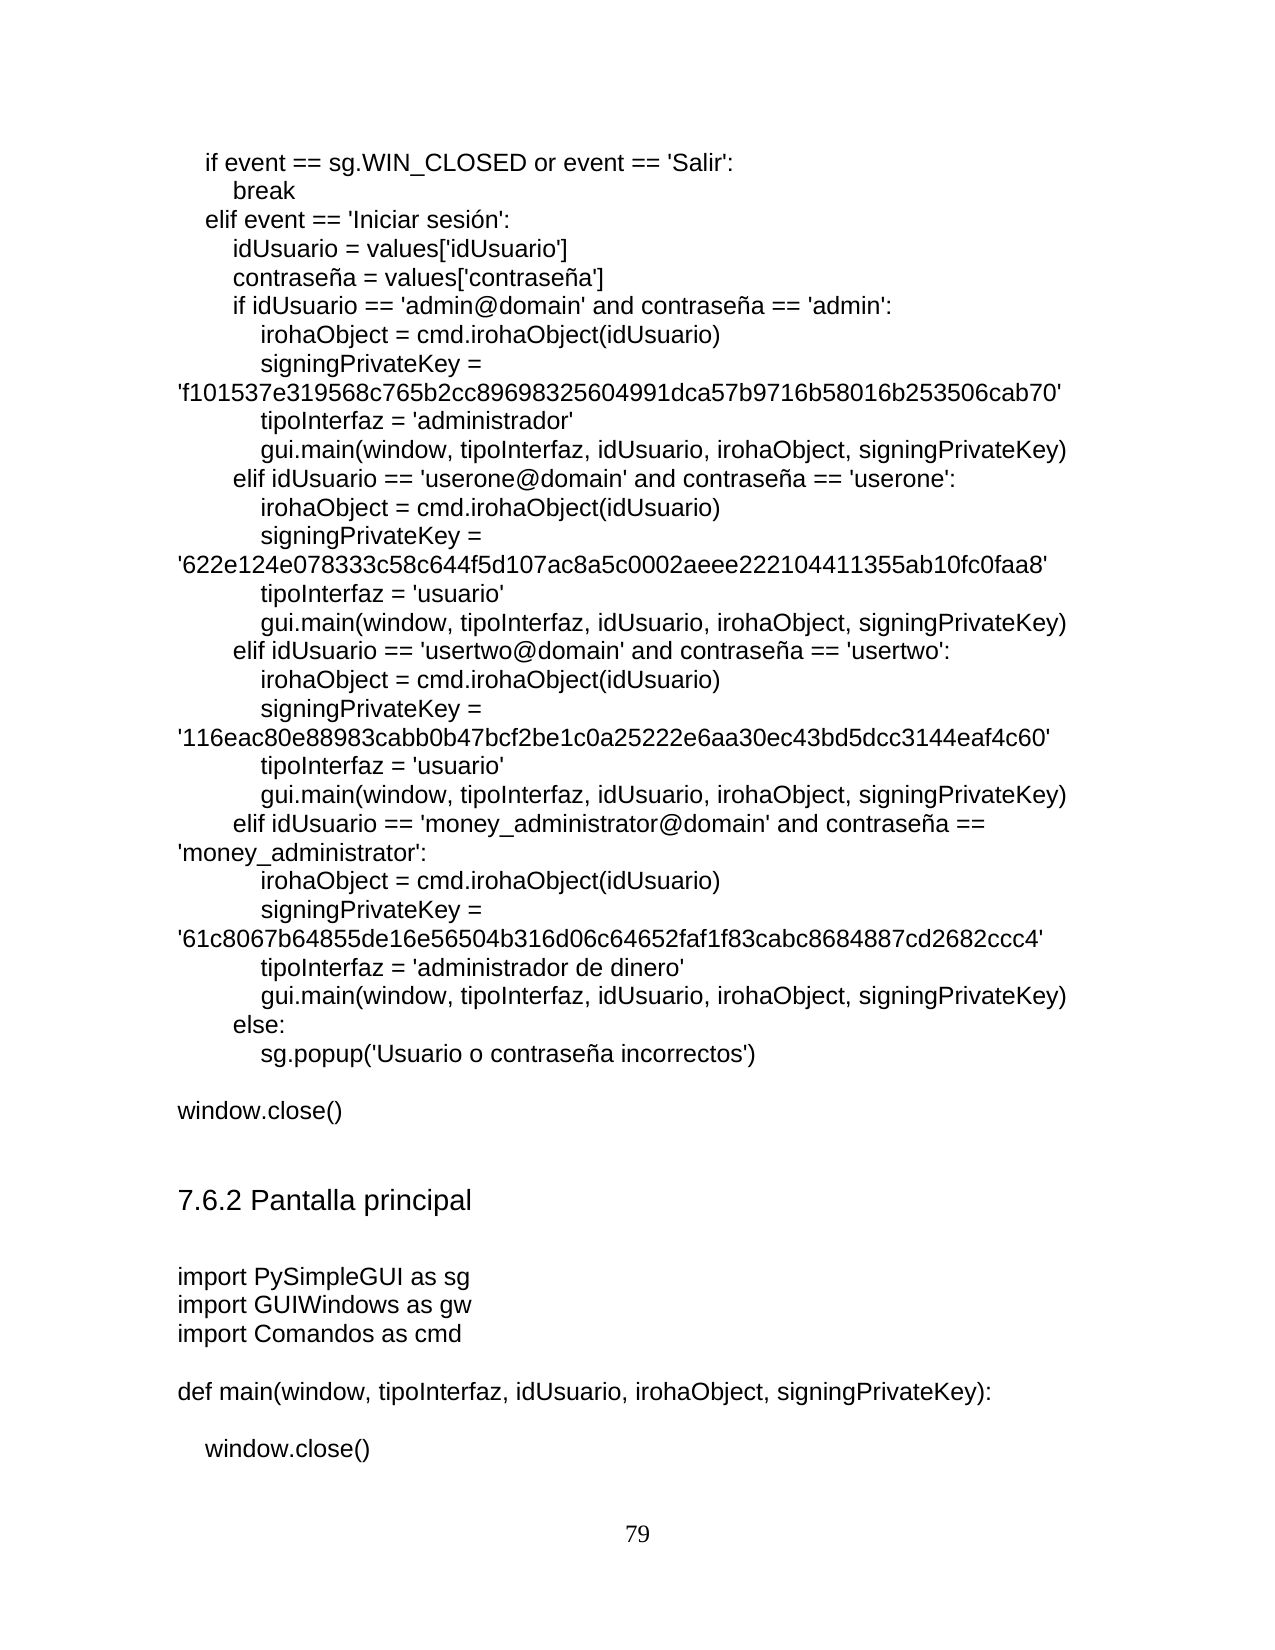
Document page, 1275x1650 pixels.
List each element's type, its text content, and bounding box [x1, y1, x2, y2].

text import GUIWindows as gw [177, 1290, 1098, 1319]
text sg.popup('Usuario o contraseña incorrectos') [177, 1039, 1098, 1068]
text signingPrivateKey = '622e124e078333c58c644f5d107ac8a5c0002aeee222104411355ab10fc0faa8' [177, 521, 1098, 579]
text gui.main(window, tipoInterfaz, idUsuario, irohaObject, signingPrivateKey) [177, 435, 1098, 464]
text signingPrivateKey = '61c8067b64855de16e56504b316d06c64652faf1f83cabc8684887cd2682ccc4' [177, 895, 1098, 953]
text import PySimpleGUI as sg [177, 1262, 1098, 1290]
text window.close() [177, 1096, 1098, 1125]
text elif idUsuario == 'money_administrator@domain' and contraseña == 'money_administrator': [177, 809, 1098, 866]
text if idUsuario == 'admin@domain' and contraseña == 'admin': [177, 291, 1098, 320]
text irohaObject = cmd.irohaObject(idUsuario) [177, 493, 1098, 521]
text elif idUsuario == 'usertwo@domain' and contraseña == 'usertwo': [177, 636, 1098, 665]
text idUsuario = values['idUsuario'] [177, 234, 1098, 263]
text tipoInterfaz = 'administrador' [177, 406, 1098, 435]
text tipoInterfaz = 'administrador de dinero' [177, 953, 1098, 981]
text contraseña = values['contraseña'] [177, 263, 1098, 291]
text if event == sg.WIN_CLOSED or event == 'Salir': [177, 148, 1098, 176]
text signingPrivateKey = 'f101537e319568c765b2cc89698325604991dca57b9716b58016b253506cab70' [177, 349, 1098, 406]
text irohaObject = cmd.irohaObject(idUsuario) [177, 665, 1098, 694]
text import Comandos as cmd [177, 1319, 1098, 1348]
text break [177, 176, 1098, 205]
text elif idUsuario == 'userone@domain' and contraseña == 'userone': [177, 464, 1098, 493]
subtitle 7.6.2 Pantalla principal [177, 1183, 1098, 1216]
text gui.main(window, tipoInterfaz, idUsuario, irohaObject, signingPrivateKey) [177, 780, 1098, 809]
text else: [177, 1010, 1098, 1039]
text irohaObject = cmd.irohaObject(idUsuario) [177, 320, 1098, 349]
text elif event == 'Iniciar sesión': [177, 205, 1098, 234]
text def main(window, tipoInterfaz, idUsuario, irohaObject, signingPrivateKey): [177, 1377, 1098, 1405]
text signingPrivateKey = '116eac80e88983cabb0b47bcf2be1c0a25222e6aa30ec43bd5dcc3144eaf4c60' [177, 694, 1098, 751]
text gui.main(window, tipoInterfaz, idUsuario, irohaObject, signingPrivateKey) [177, 981, 1098, 1010]
text gui.main(window, tipoInterfaz, idUsuario, irohaObject, signingPrivateKey) [177, 608, 1098, 636]
text irohaObject = cmd.irohaObject(idUsuario) [177, 866, 1098, 895]
text tipoInterfaz = 'usuario' [177, 579, 1098, 608]
text tipoInterfaz = 'usuario' [177, 751, 1098, 780]
text window.close() [177, 1434, 1098, 1463]
